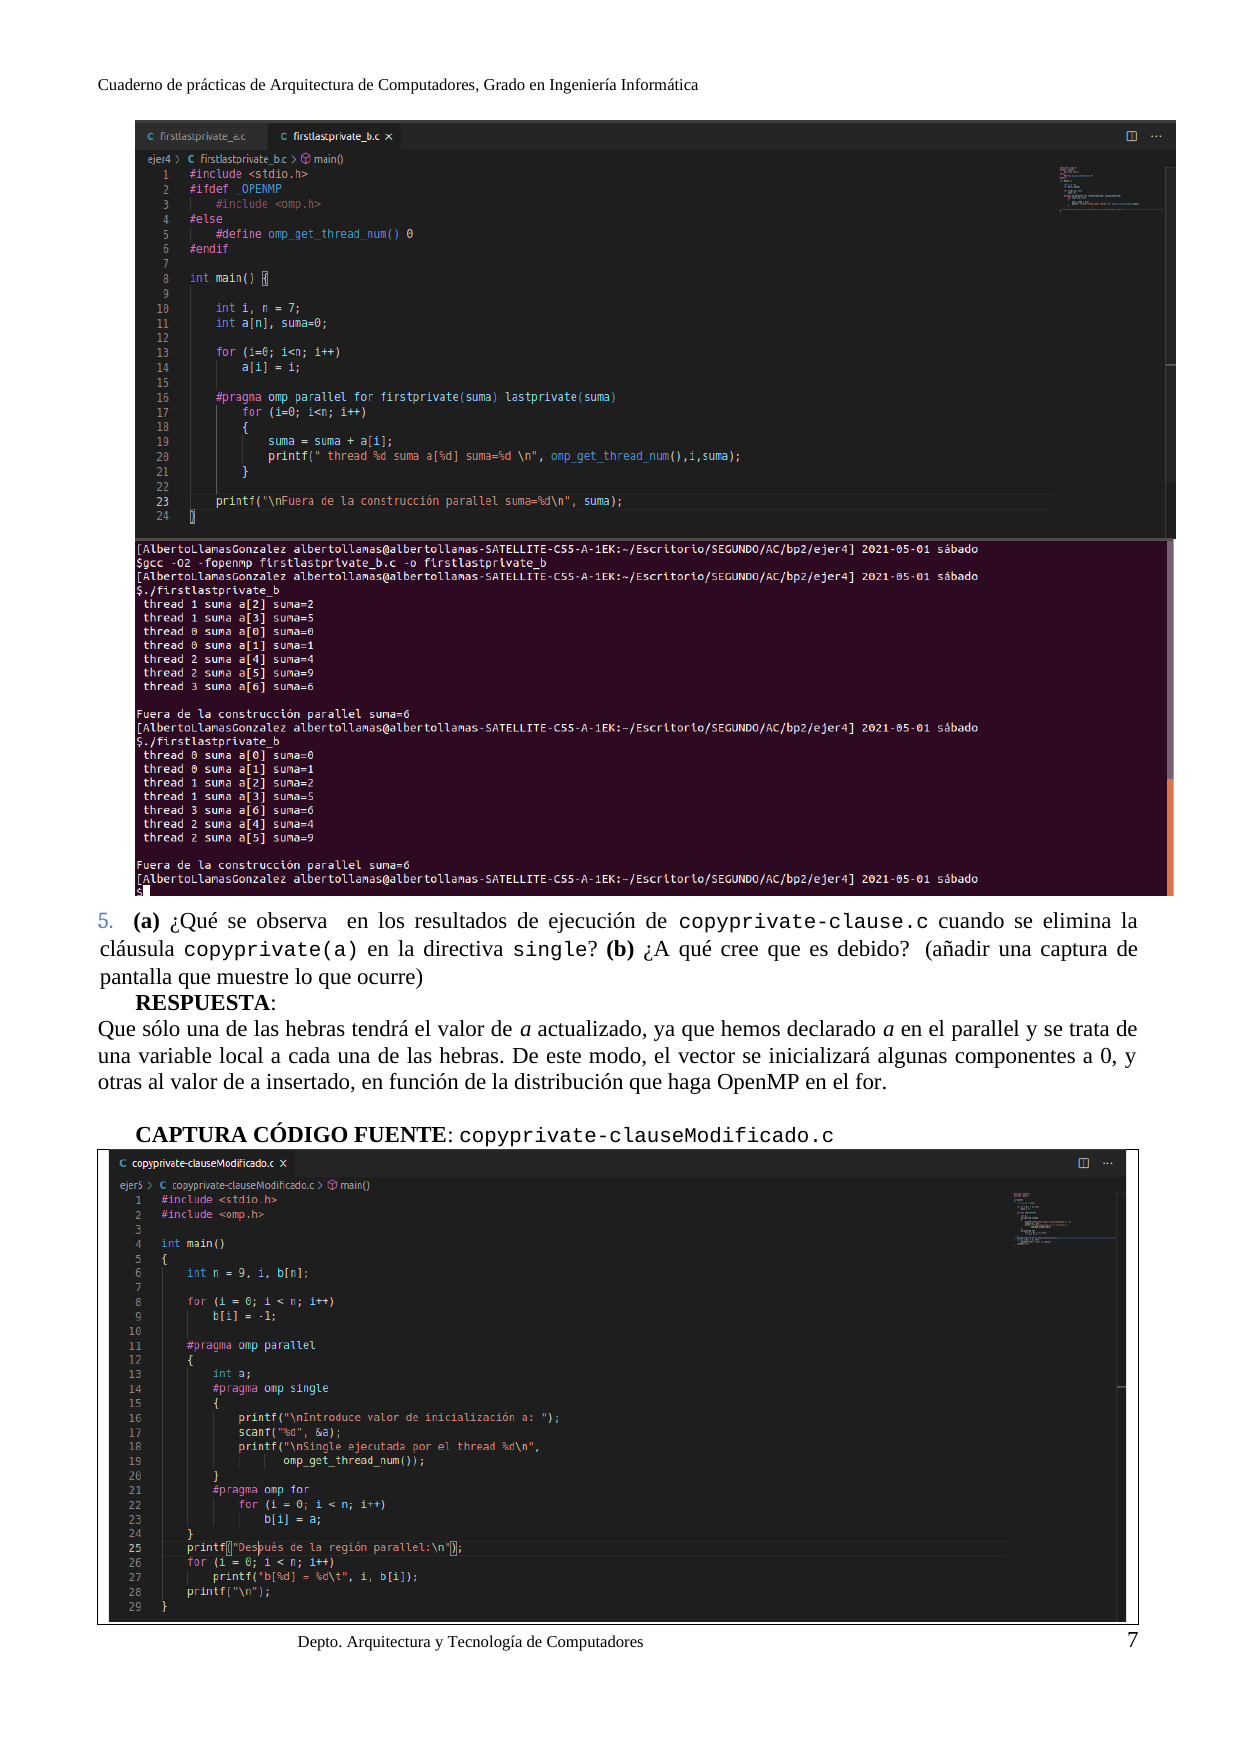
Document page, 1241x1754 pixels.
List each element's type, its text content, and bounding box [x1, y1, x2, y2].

table_header [98, 1150, 1138, 1624]
picture [135, 120, 1176, 896]
text Que sólo una de las hebras tendrá el valor de a actualizado, ya que hemos declarado a en el parallel y se trata de una variable local a cada una de las hebras. De este modo, el vector se inicializará algunas componentes a 0, y otras al valor de a insertado, en función de la distribución que haga OpenMP en el for. [98, 1016, 1138, 1094]
text RESPUESTA: [135, 989, 1138, 1016]
picture [108, 1149, 1127, 1622]
list (a) ¿Qué se observa en los resultados de ejecución de copyprivate-clause.c cuando se elimina la cláusula copyprivate(a) en la directiva single? (b) ¿A qué cree que es debido? (añadir una captura de pantalla que muestre lo que ocurre) [98, 908, 1138, 989]
text CAPTURA CÓDIGO FUENTE: copyprivate-clauseModificado.c [135, 1121, 1138, 1148]
